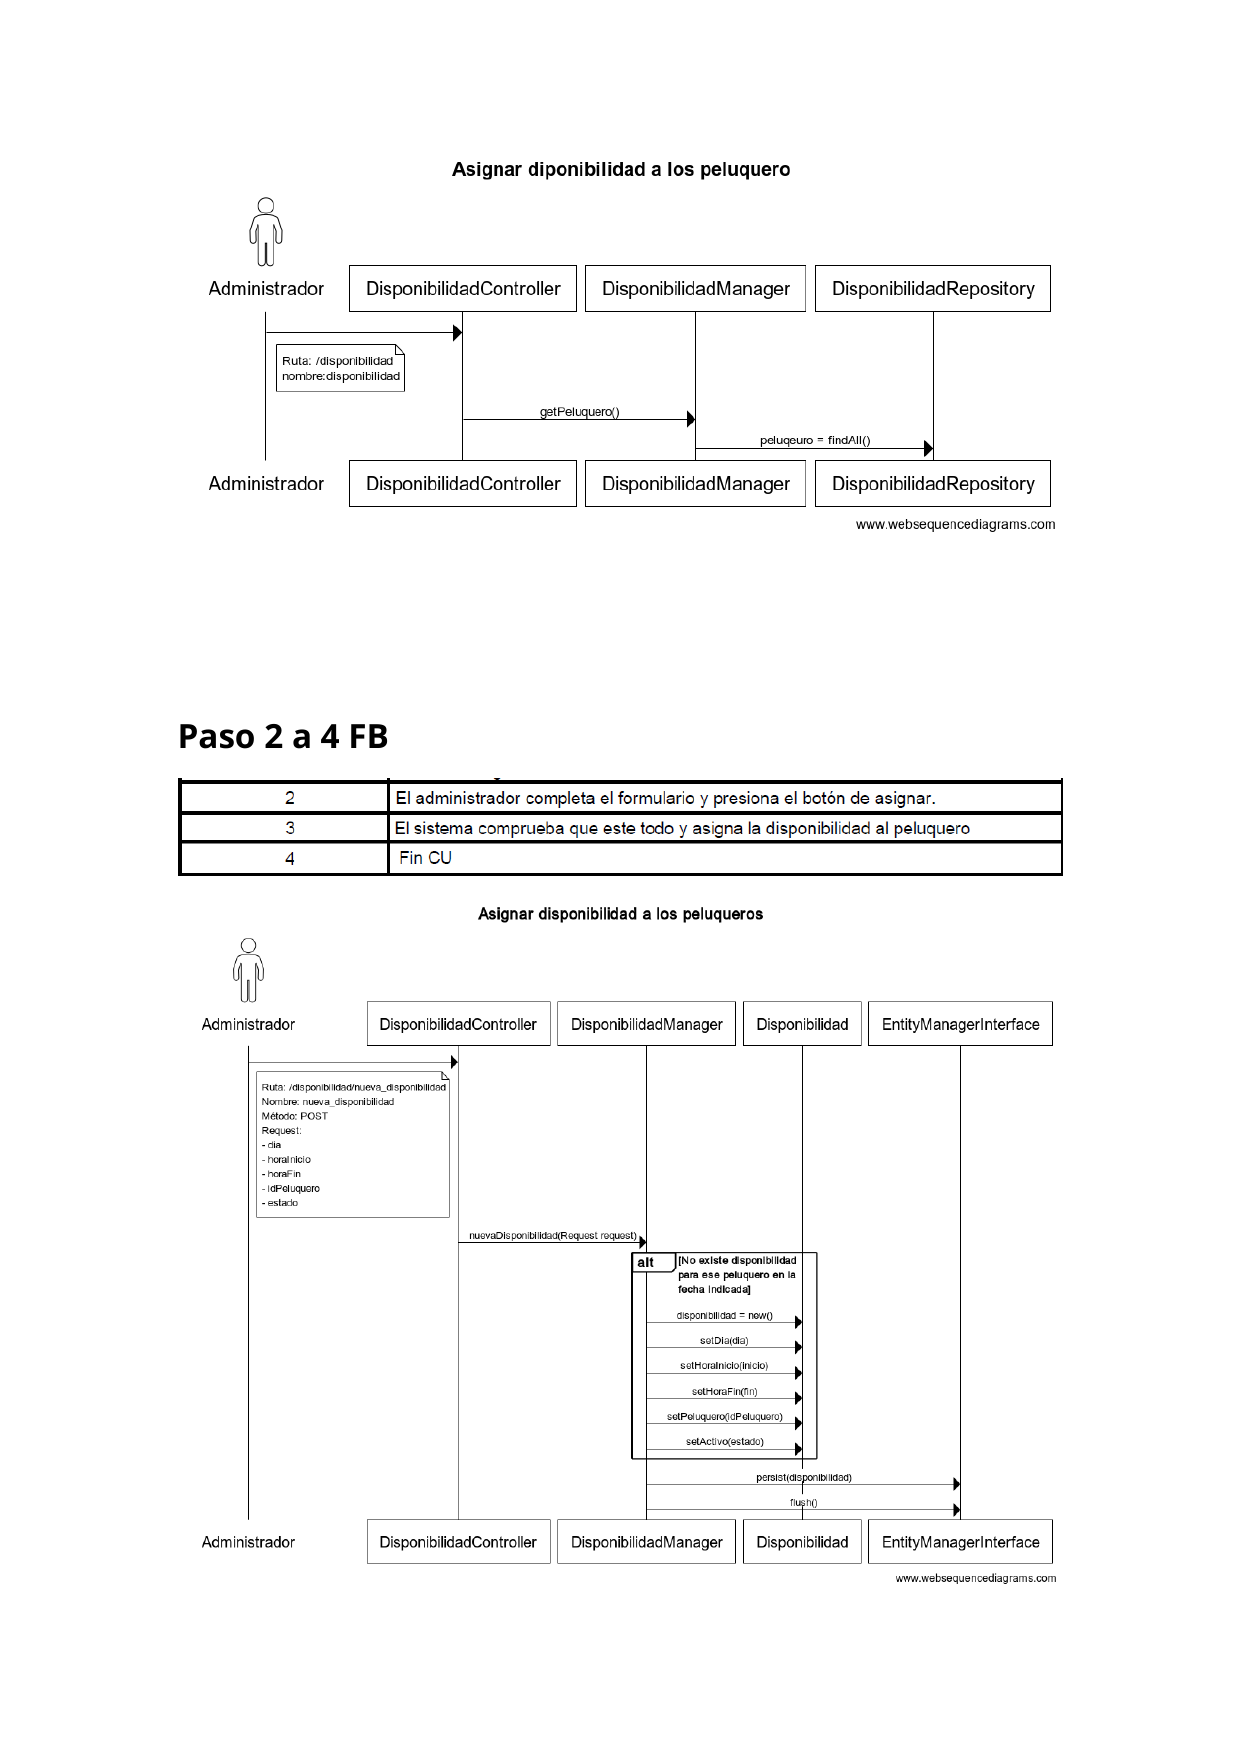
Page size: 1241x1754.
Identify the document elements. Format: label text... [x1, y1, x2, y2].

picture [177, 778, 1063, 876]
picture [177, 894, 1063, 1589]
text Paso 2 a 4 FB [177, 713, 1063, 758]
picture [177, 147, 1063, 538]
